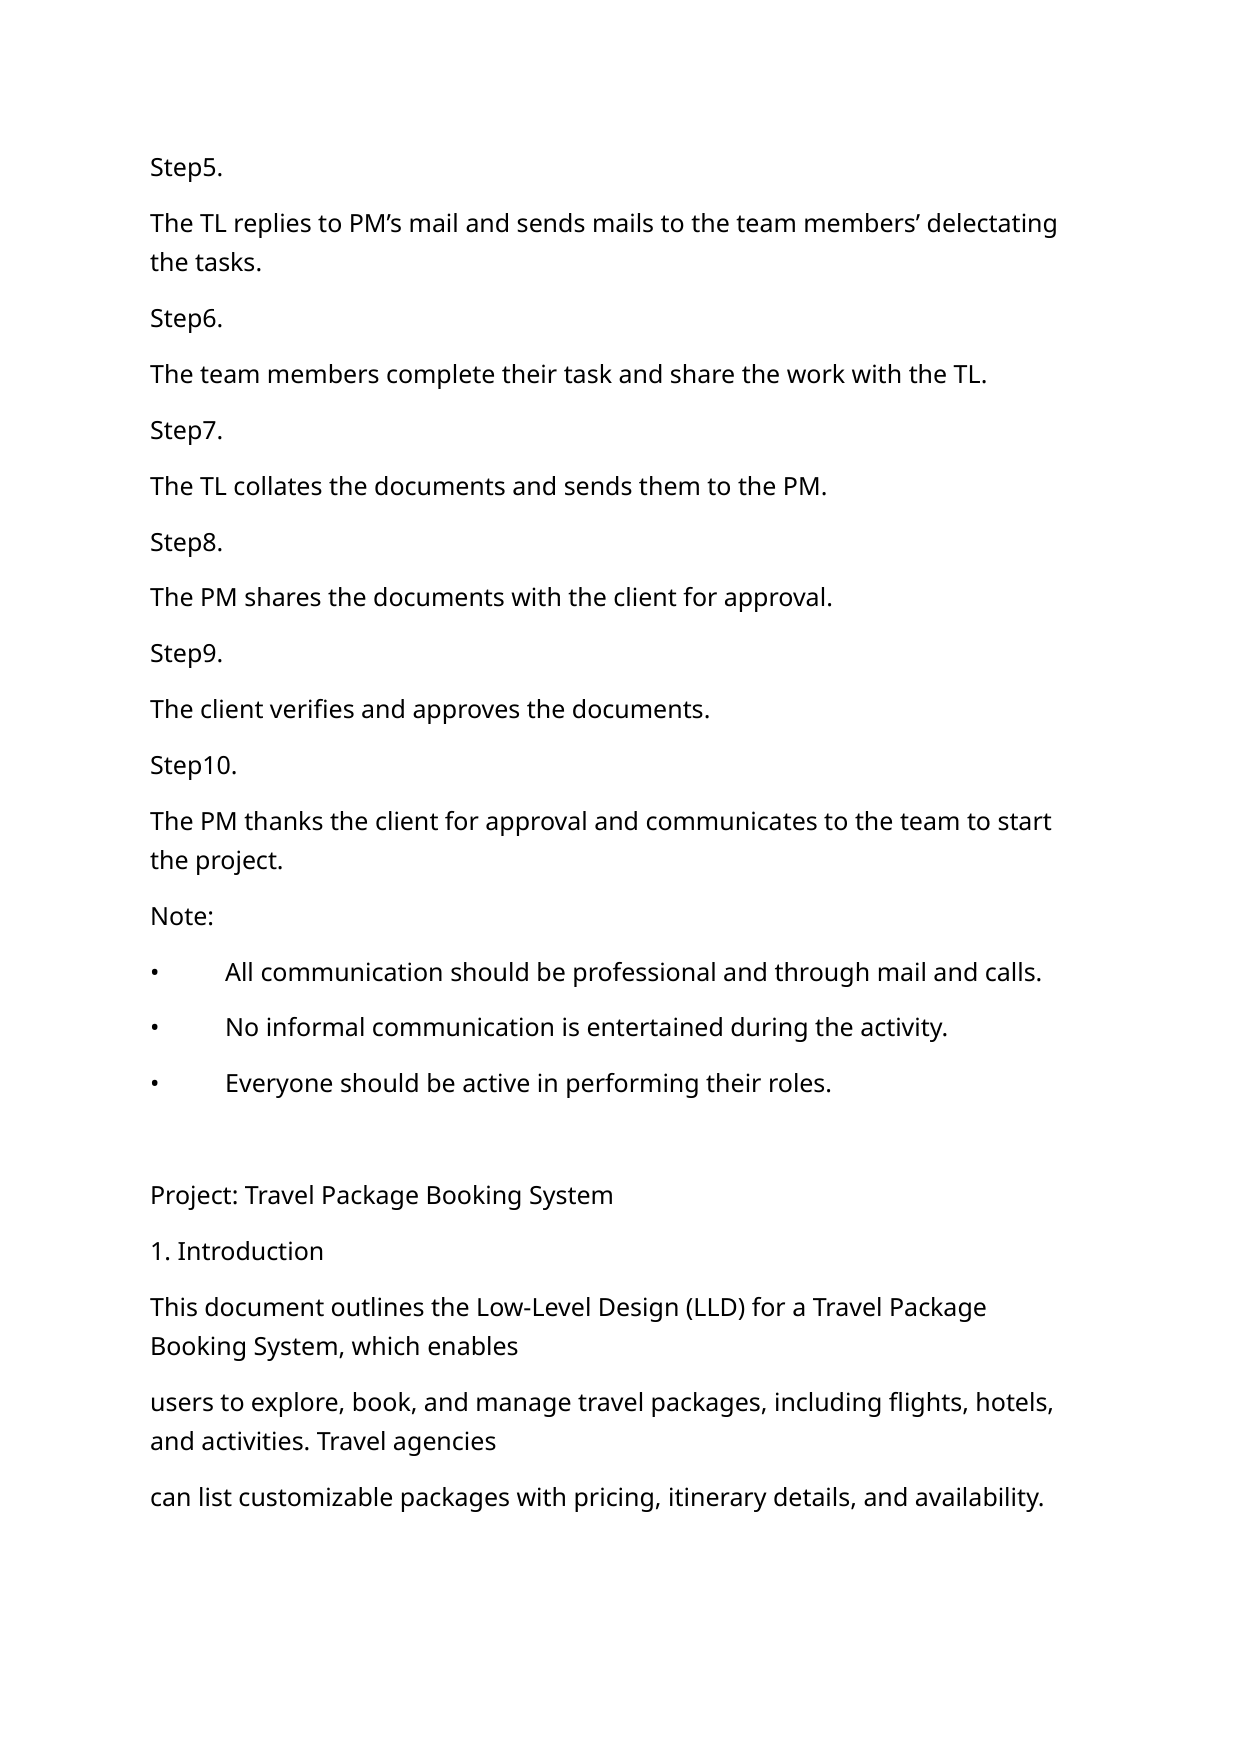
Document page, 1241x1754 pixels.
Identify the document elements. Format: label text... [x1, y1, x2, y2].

text The TL replies to PM’s mail and sends mails to the team members’ delectating the tasks. [150, 206, 1090, 279]
text Step10. [150, 747, 1090, 782]
text Step7. [150, 412, 1090, 447]
text can list customizable packages with pricing, itinerary details, and availability. [150, 1479, 1090, 1513]
text Step8. [150, 524, 1090, 558]
text This document outlines the Low-Level Design (LLD) for a Travel Package Booking System, which enables [150, 1289, 1090, 1362]
text The PM thanks the client for approval and communicates to the team to start the project. [150, 803, 1090, 877]
text • All communication should be professional and through mail and calls. [150, 954, 1090, 988]
text • Everyone should be active in performing their roles. [150, 1066, 1090, 1100]
text Project: Travel Package Booking System [150, 1177, 1090, 1212]
text Step9. [150, 636, 1090, 670]
text Note: [150, 898, 1090, 932]
text The TL collates the documents and sends them to the PM. [150, 468, 1090, 502]
text users to explore, book, and manage travel packages, including flights, hotels, and activities. Travel agencies [150, 1384, 1090, 1457]
text The client verifies and approves the documents. [150, 692, 1090, 726]
text Step5. [150, 150, 1090, 184]
text Step6. [150, 301, 1090, 335]
text The PM shares the documents with the client for approval. [150, 580, 1090, 614]
text • No informal communication is entertained during the activity. [150, 1010, 1090, 1044]
text 1. Introduction [150, 1233, 1090, 1267]
text The team members complete their task and share the work with the TL. [150, 357, 1090, 391]
